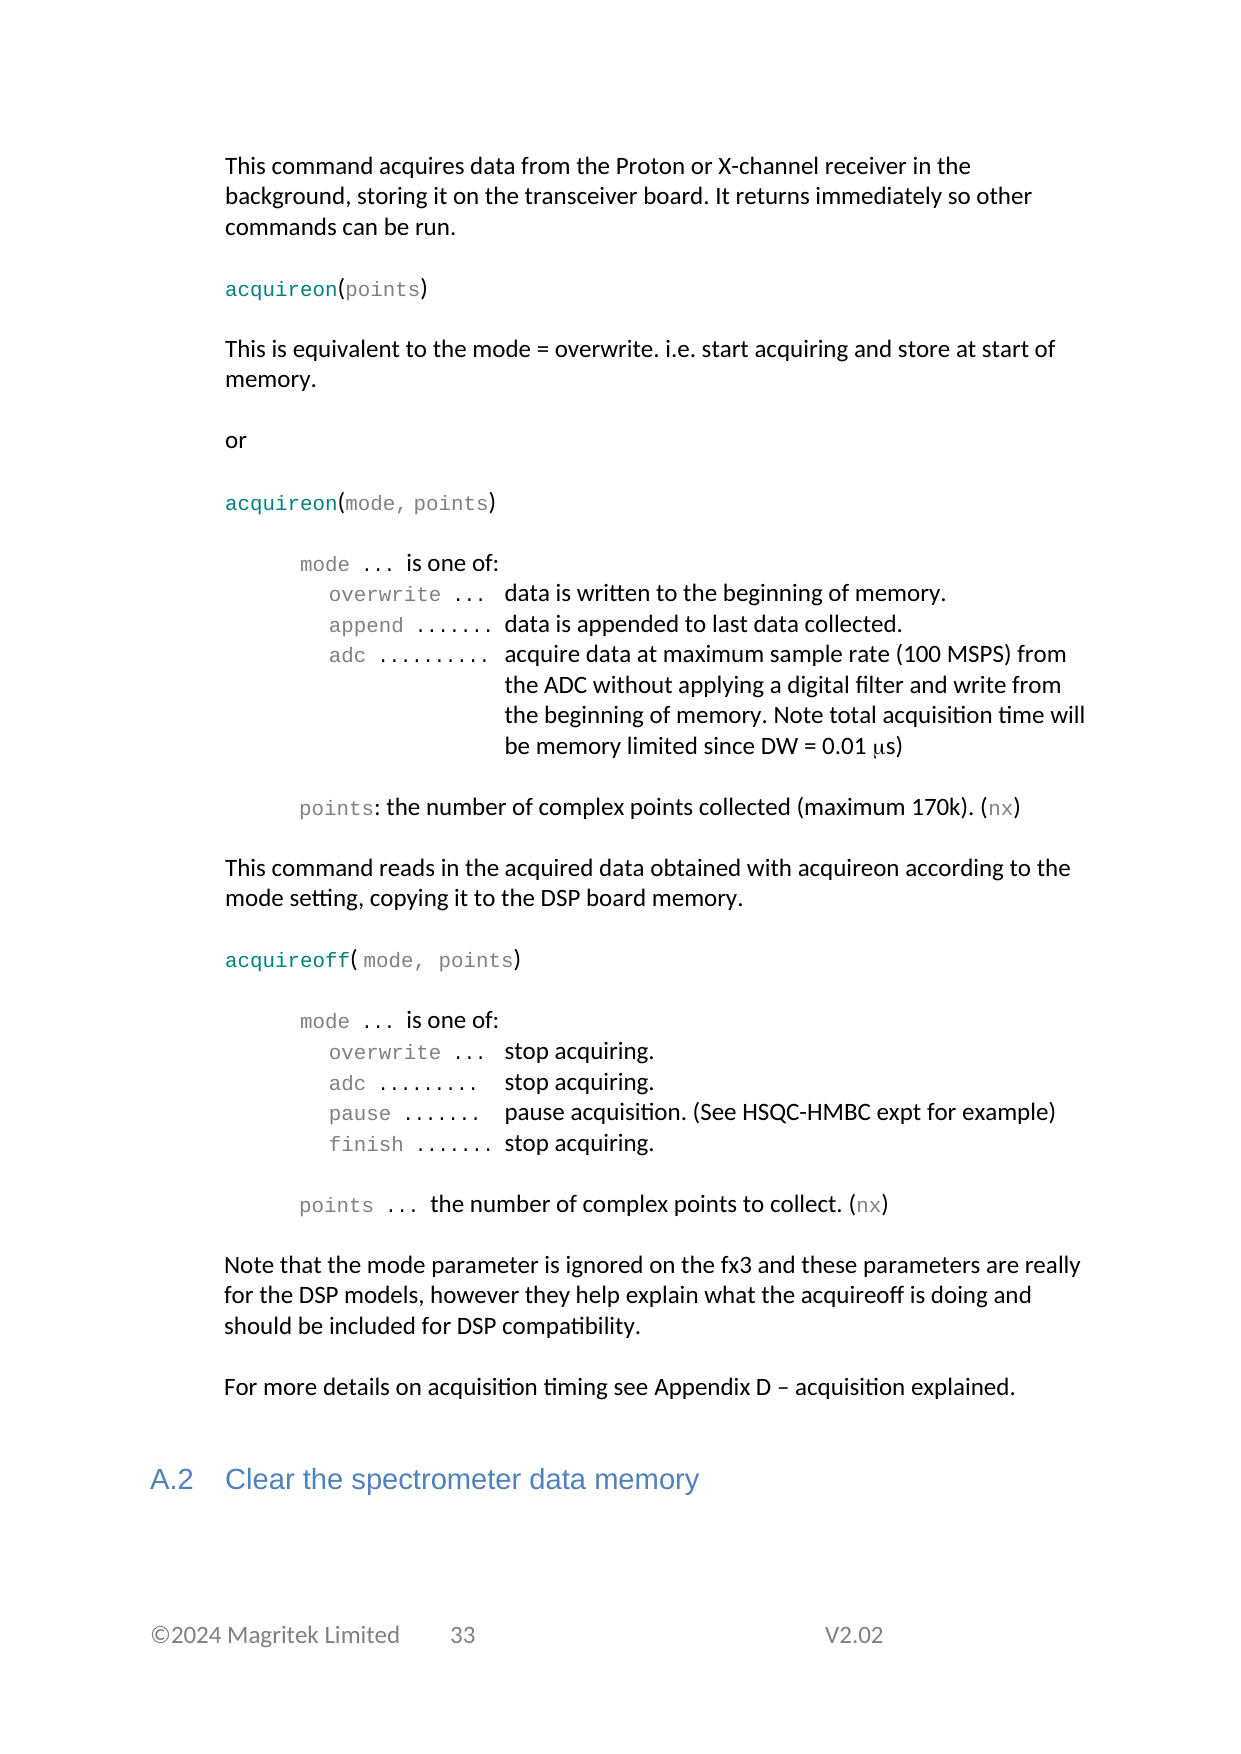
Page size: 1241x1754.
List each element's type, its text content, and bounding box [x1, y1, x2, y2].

text or [225, 425, 1090, 455]
text mode ... is one of: [225, 547, 1090, 577]
text This command reads in the acquired data obtained with acquireon according to the mode setting, copying it to the DSP board memory. [225, 852, 1090, 913]
text adc ......... stop acquiring. [328, 1066, 1090, 1096]
text overwrite ... stop acquiring. [328, 1035, 1090, 1066]
text points: the number of complex points collected (maximum 170k). (nx) [225, 791, 1090, 821]
text This command acquires data from the Proton or X-channel receiver in the background, storing it on the transceiver board. It returns immediately so other commands can be run. [225, 150, 1090, 242]
text acquireon(points) [225, 272, 1090, 303]
text finish ....... stop acquiring. [328, 1127, 1090, 1157]
text points ... the number of complex points to collect. (nx) [225, 1188, 1090, 1218]
text pause ....... pause acquisition. (See HSQC-HMBC expt for example) [328, 1096, 1090, 1127]
text acquireoff( mode, points) [225, 943, 1090, 974]
text Note that the mode parameter is ignored on the fx3 and these parameters are really for the DSP models, however they help explain what the acquireoff is doing and should be included for DSP compatibility. [224, 1249, 1090, 1340]
text adc .......... acquire data at maximum sample rate (100 MSPS) from the ADC without applying a digital filter and write from the beginning of memory. Note total acquisition time will be memory limited since DW = 0.01 s) [328, 638, 1090, 760]
text For more details on acquisition timing see Appendix D – acquisition explained. [150, 1371, 1090, 1401]
subtitle Clear the spectrometer data memory [150, 1462, 1090, 1496]
text append ....... data is appended to last data collected. [328, 608, 1090, 638]
text overwrite ... data is written to the beginning of memory. [328, 577, 1090, 608]
text This is equivalent to the mode = overwrite. i.e. start acquiring and store at start of memory. [225, 333, 1090, 394]
text mode ... is one of: [225, 1004, 1090, 1035]
text acquireon(mode, points) [225, 486, 1090, 516]
